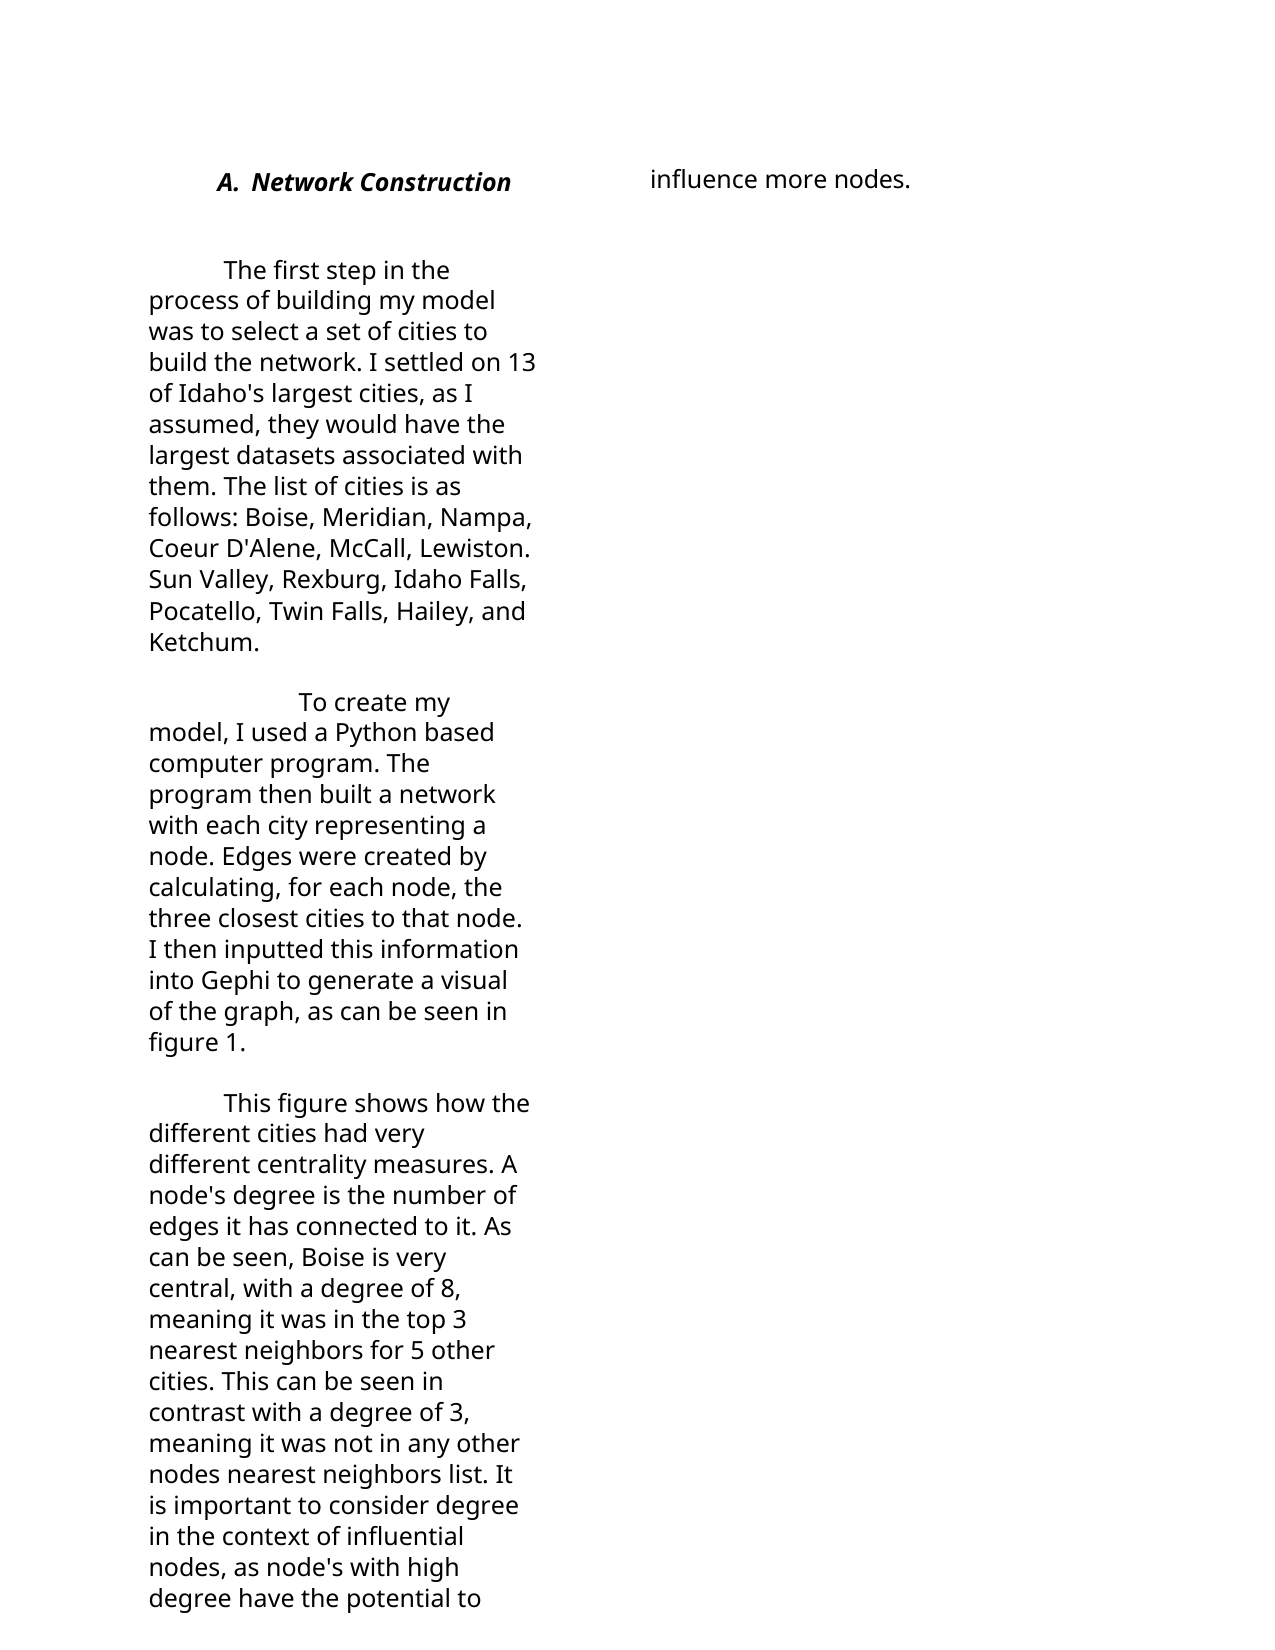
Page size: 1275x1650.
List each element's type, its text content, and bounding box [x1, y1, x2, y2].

text To create my model, I used a Python based computer program. The program then built a network with each city representing a node. Edges were created by calculating, for each node, the three closest cities to that node. I then inputted this information into Gephi to generate a visual of the graph, as can be seen in figure 1. [148, 687, 528, 1059]
text This figure shows how the different cities had very different centrality measures. A node's degree is the number of edges it has connected to it. As can be seen, Boise is very central, with a degree of 8, meaning it was in the top 3 nearest neighbors for 5 other cities. This can be seen in contrast with a degree of 3, meaning it was not in any other nodes nearest neighbors list. It is important to consider degree in the context of influential nodes, as node's with high degree have the potential to influence more nodes. [148, 1087, 532, 1615]
text The first step in the process of building my model was to select a set of cities to build the network. I settled on 13 of Idaho's largest cities, as I assumed, they would have the largest datasets associated with them. The list of cities is as follows: Boise, Meridian, Nampa, Coeur D'Alene, McCall, Lewiston. Sun Valley, Rexburg, Idaho Falls, Pocatello, Twin Falls, Hailey, and Ketchum. [148, 255, 536, 658]
list Network Construction [217, 164, 535, 198]
